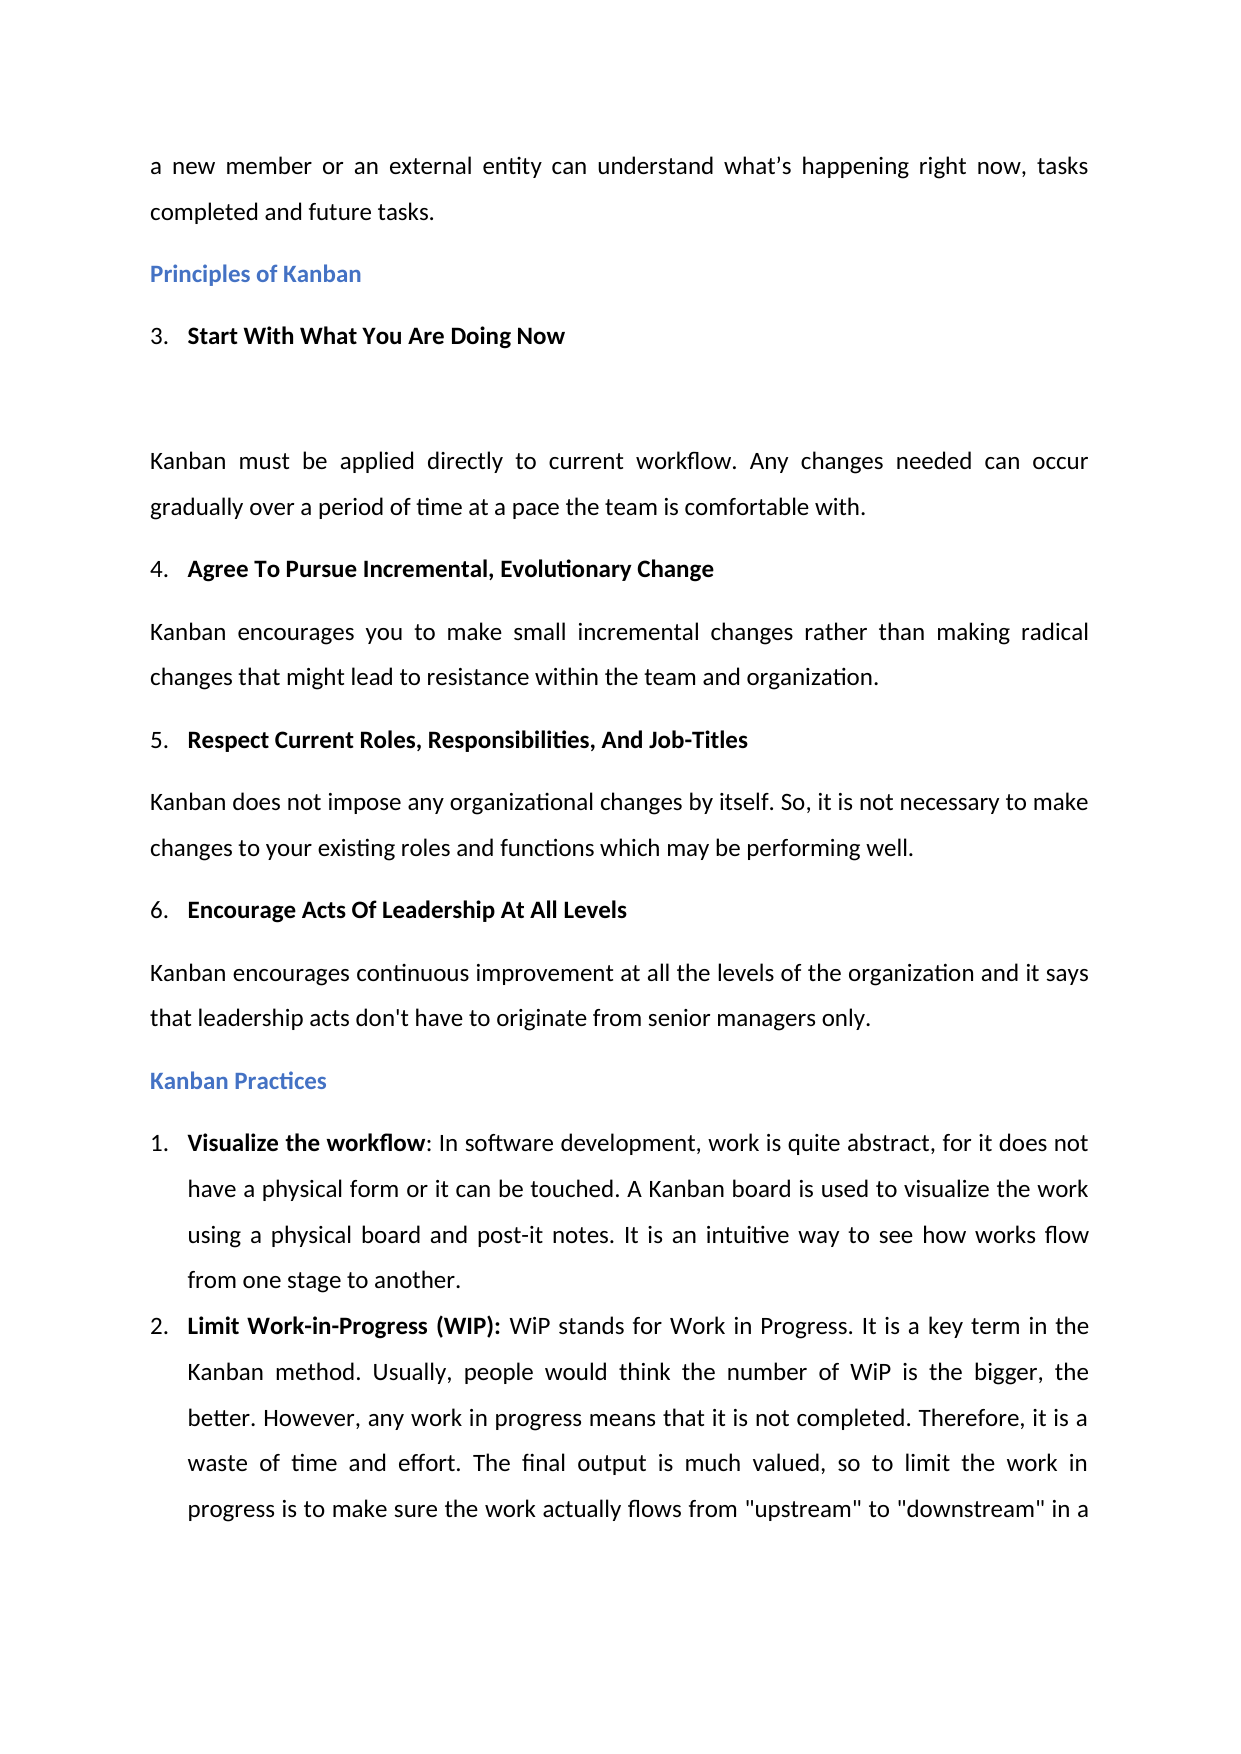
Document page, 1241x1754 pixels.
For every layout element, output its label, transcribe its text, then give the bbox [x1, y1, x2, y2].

text Principles of Kanban [150, 258, 1090, 289]
list Encourage Acts Of Leadership At All Levels [150, 894, 1090, 925]
text Kanban encourages you to make small incremental changes rather than making radical changes that might lead to resistance within the team and organization. [150, 616, 1090, 692]
text Kanban must be applied directly to current workflow. Any changes needed can occur gradually over a period of time at a pace the team is comfortable with. [150, 445, 1090, 522]
list Visualize the workflow: In software development, work is quite abstract, for it does not have a physical form or it can be touched. A Kanban board is used to visualize the work using a physical board and post-it notes. It is an intuitive way to see how works flow from one stage to another. [150, 1127, 1090, 1295]
list Start With What You Are Doing Now [150, 321, 1090, 351]
text Kanban does not impose any organizational changes by itself. So, it is not necessary to make changes to your existing roles and functions which may be performing well. [150, 786, 1090, 863]
list Respect Current Roles, Responsibilities, And Job-Titles [150, 724, 1090, 754]
text Kanban encourages continuous improvement at all the levels of the organization and it says that leadership acts don't have to originate from senior managers only. [150, 957, 1090, 1033]
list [150, 1310, 1090, 1524]
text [150, 150, 1090, 226]
list Agree To Pursue Incremental, Evolutionary Change [150, 553, 1090, 584]
text Kanban Practices [150, 1065, 1090, 1096]
